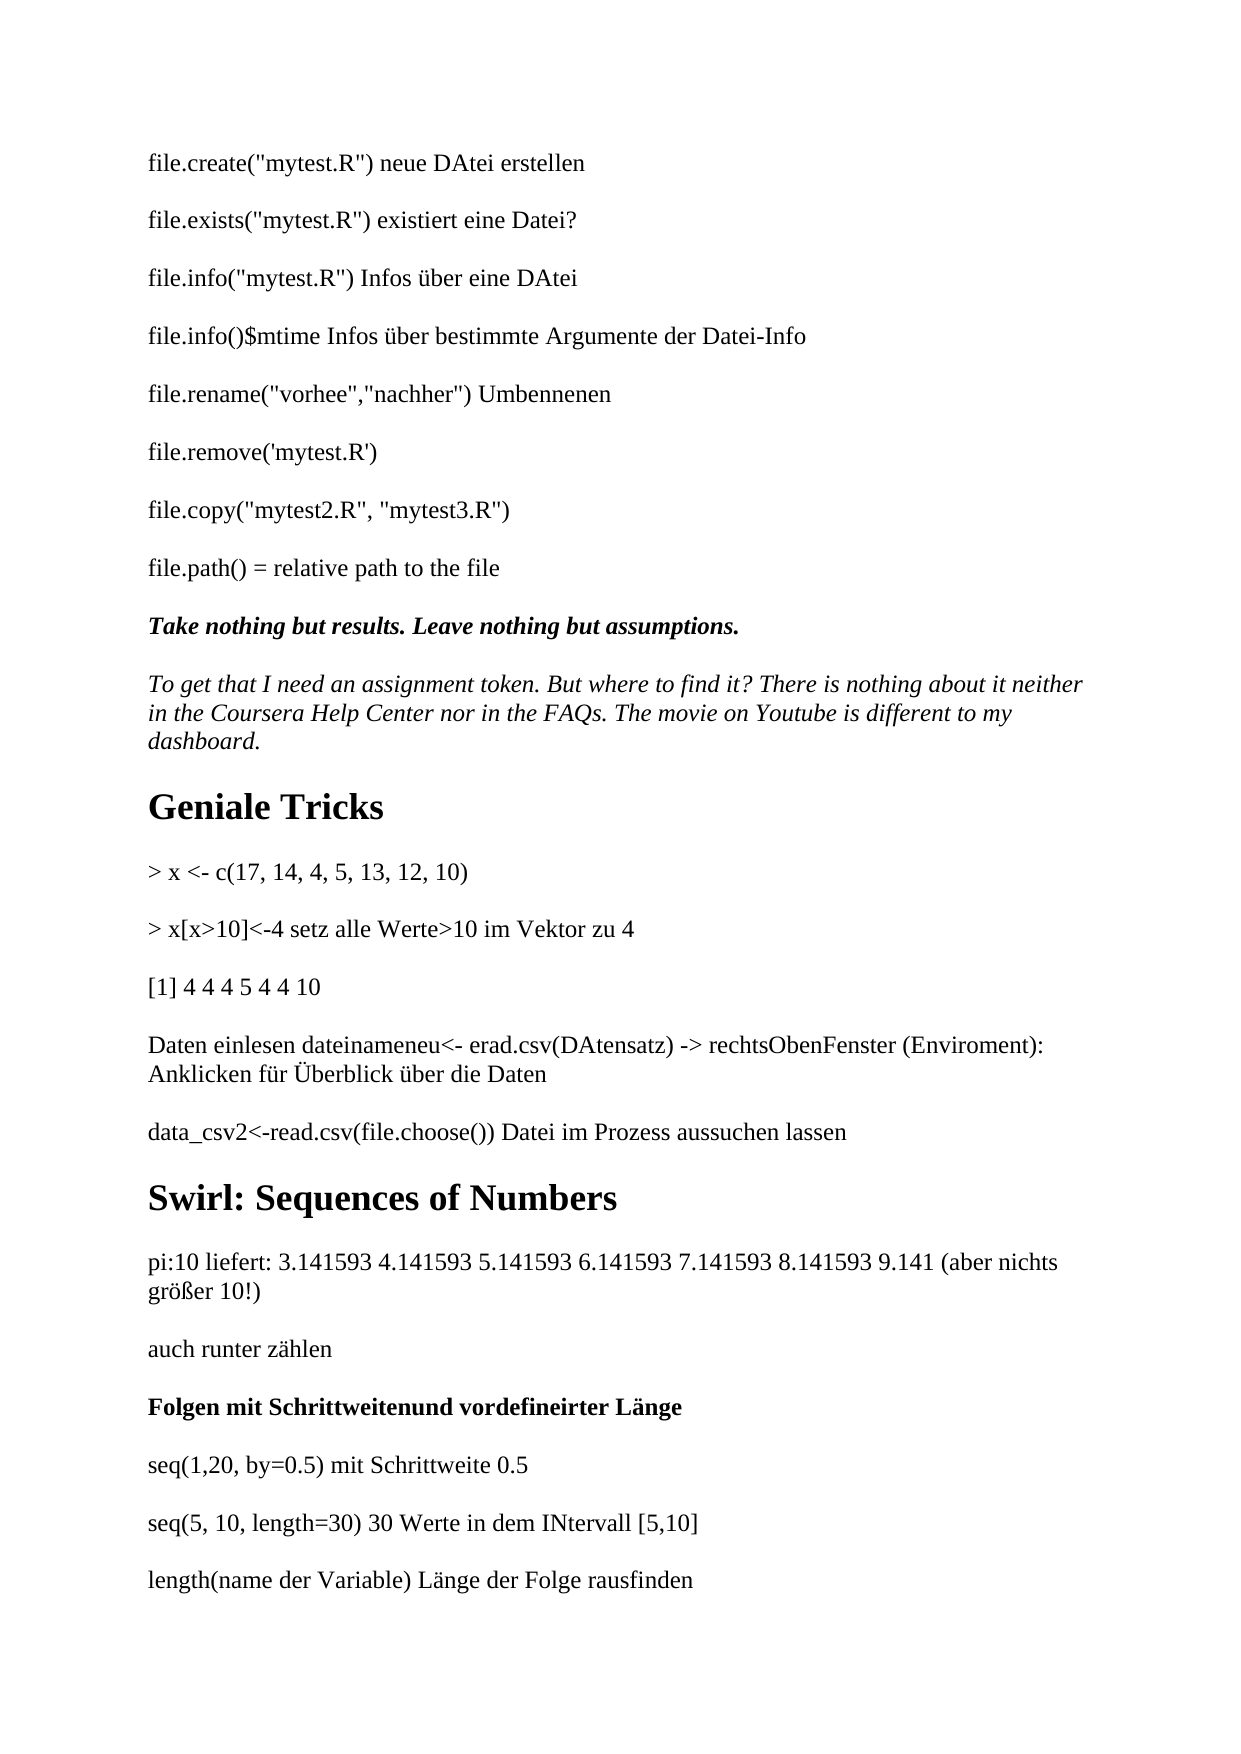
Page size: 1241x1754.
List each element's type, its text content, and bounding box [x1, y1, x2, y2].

text Daten einlesen dateinameneu<- erad.csv(DAtensatz) -> rechtsObenFenster (Enviroment): Anklicken für Überblick über die Daten [148, 1030, 1093, 1088]
text seq(5, 10, length=30) 30 Werte in dem INtervall [5,10] [148, 1508, 1093, 1536]
text data_csv2<-read.csv(file.choose()) Datei im Prozess aussuchen lassen [148, 1117, 1093, 1146]
text > x <- c(17, 14, 4, 5, 13, 12, 10) [148, 857, 1093, 885]
text Take nothing but results. Leave nothing but assumptions. [148, 611, 1093, 640]
text file.copy("mytest2.R", "mytest3.R") [148, 495, 1093, 524]
text file.remove('mytest.R') [148, 437, 1093, 466]
text auch runter zählen [148, 1334, 1093, 1363]
text Geniale Tricks [148, 784, 1093, 827]
text file.info()$mtime Infos über bestimmte Argumente der Datei-Info [148, 321, 1093, 350]
text Folgen mit Schrittweitenund vordefineirter Länge [148, 1392, 1093, 1421]
text file.exists("mytest.R") existiert eine Datei? [148, 206, 1093, 234]
text file.path() = relative path to the file [148, 553, 1093, 582]
text pi:10 liefert: 3.141593 4.141593 5.141593 6.141593 7.141593 8.141593 9.141 (aber nichts größer 10!) [148, 1247, 1093, 1305]
text seq(1,20, by=0.5) mit Schrittweite 0.5 [148, 1450, 1093, 1478]
text [1] 4 4 4 5 4 4 10 [148, 972, 1093, 1001]
text T​o get that I need an assignment token. But where to find it? There is nothing about it neither in the Coursera Help Center nor in the FAQs. The movie on Youtube is different to my dashboard. [148, 669, 1093, 755]
text Swirl: Sequences of Numbers [148, 1175, 1093, 1218]
text file.create("mytest.R") neue DAtei erstellen [148, 148, 1093, 176]
text file.rename("vorhee","nachher") Umbennenen [148, 379, 1093, 408]
text length(name der Variable) Länge der Folge rausfinden [148, 1566, 1093, 1594]
text file.info("mytest.R") Infos über eine DAtei [148, 263, 1093, 292]
text > x[x>10]<-4 setz alle Werte>10 im Vektor zu 4 [148, 914, 1093, 943]
